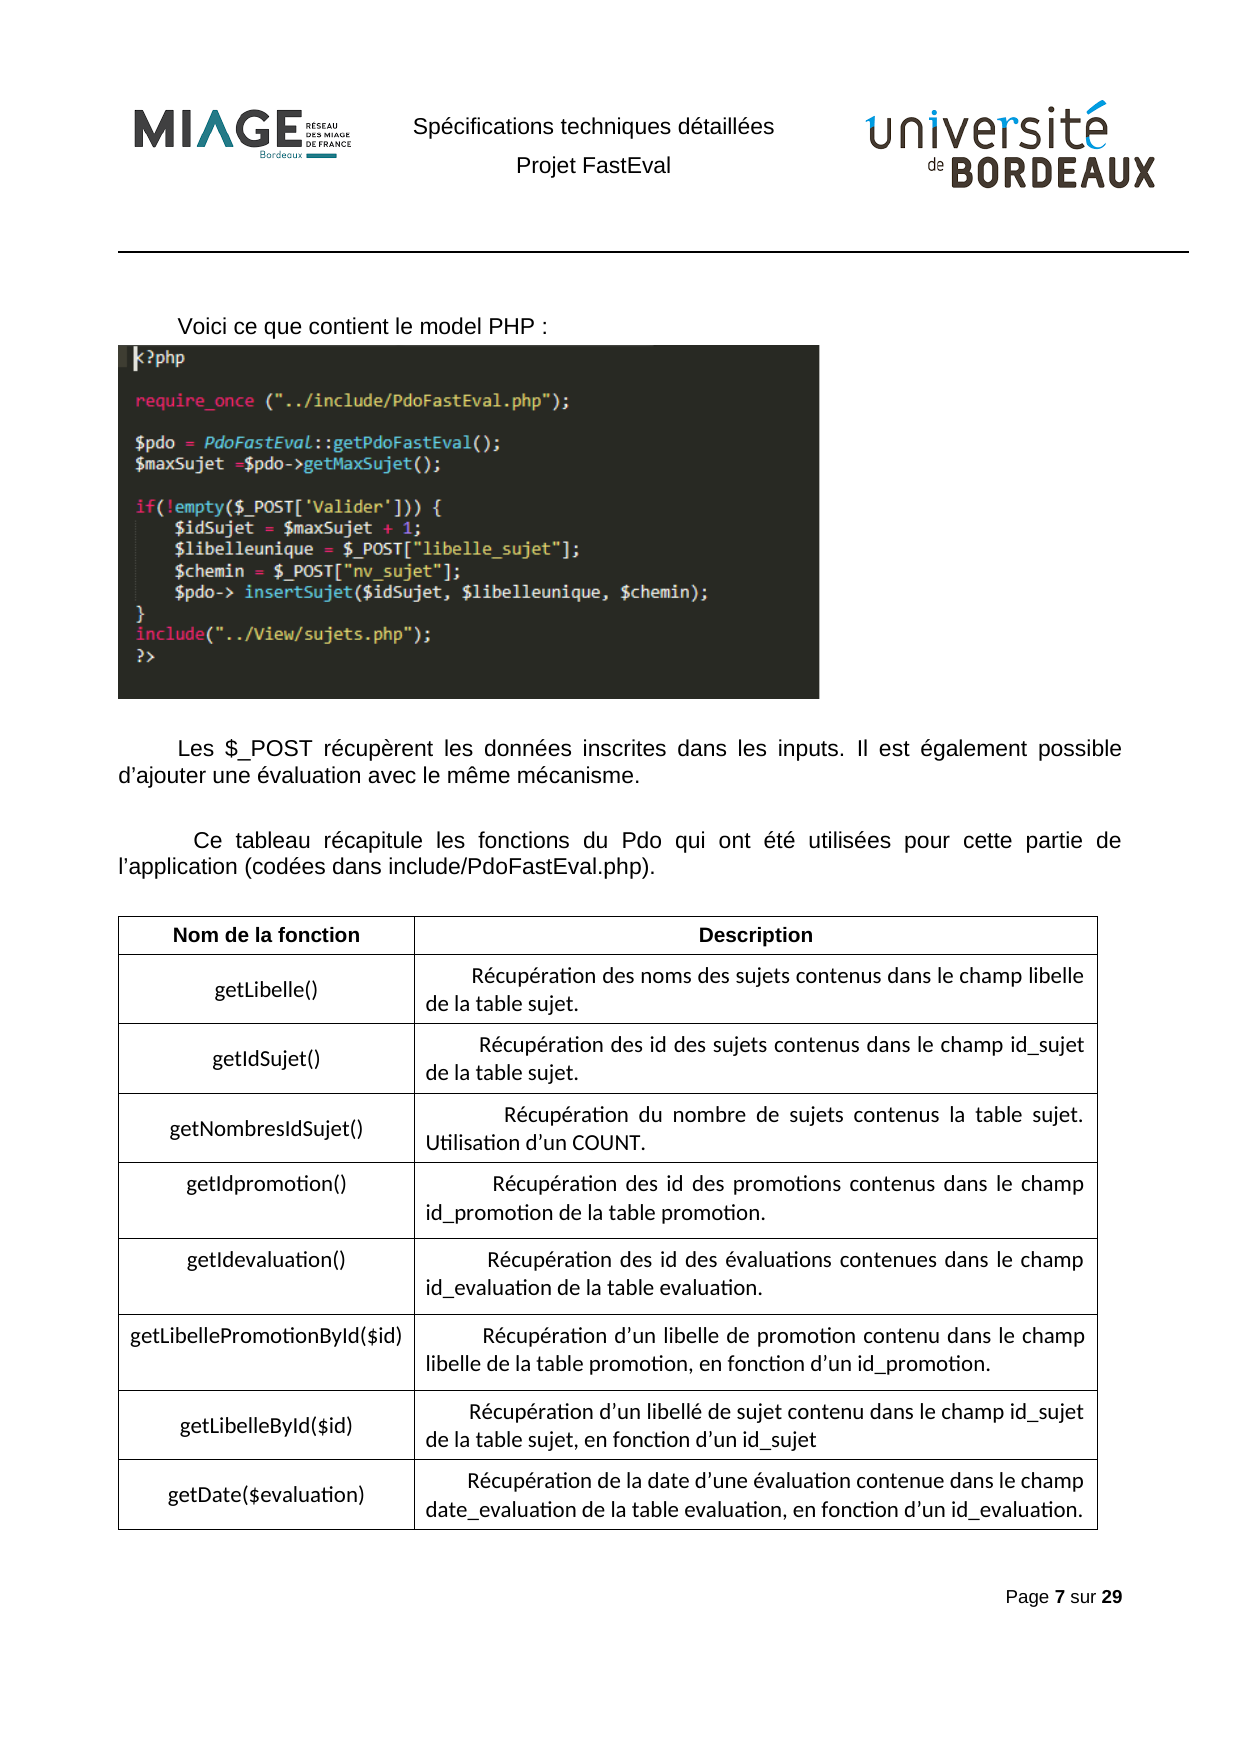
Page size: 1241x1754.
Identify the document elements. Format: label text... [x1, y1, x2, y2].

table_cell getLibellePromotionById($id) [119, 1315, 414, 1390]
table_header Nom de la fonction [119, 917, 414, 953]
picture [838, 80, 1185, 219]
table_cell getNombresIdSujet() [119, 1094, 414, 1162]
table_cell Récupération des id des évaluations contenues dans le champ id_evaluation de la table evaluation. [415, 1239, 1097, 1314]
table_cell Récupération de la date d’une évaluation contenue dans le champ date_evaluation de la table evaluation, en fonction d’un id_evaluation. [415, 1460, 1097, 1529]
table_cell getLibelle() [119, 955, 414, 1023]
text Voici ce que contient le model PHP : [118, 313, 1122, 339]
table_cell getIdSujet() [119, 1024, 414, 1093]
table_cell Récupération des noms des sujets contenus dans le champ libelle de la table sujet. [415, 955, 1097, 1023]
table_cell getLibelleById($id) [119, 1391, 414, 1459]
table_cell Récupération du nombre de sujets contenus la table sujet. Utilisation d’un COUNT. [415, 1094, 1097, 1162]
table_header Description [415, 917, 1097, 953]
table_cell getDate($evaluation) [119, 1460, 414, 1529]
table_cell Récupération des id des sujets contenus dans le champ id_sujet de la table sujet. [415, 1024, 1097, 1093]
table_cell Récupération d’un libellé de sujet contenu dans le champ id_sujet de la table sujet, en fonction d’un id_sujet [415, 1391, 1097, 1459]
text Ce tableau récapitule les fonctions du Pdo qui ont été utilisées pour cette partie de l’application (codées dans include/PdoFastEval.php). [118, 827, 1122, 879]
table_cell Récupération d’un libelle de promotion contenu dans le champ libelle de la table promotion, en fonction d’un id_promotion. [415, 1315, 1097, 1390]
table_cell getIdpromotion() [119, 1163, 414, 1238]
text Les $_POST récupèrent les données inscrites dans les inputs. Il est également possible d’ajouter une évaluation avec le même mécanisme. [118, 735, 1122, 788]
picture [118, 345, 820, 699]
table_cell getIdevaluation() [119, 1239, 414, 1314]
picture [129, 73, 352, 174]
table_cell Récupération des id des promotions contenus dans le champ id_promotion de la table promotion. [415, 1163, 1097, 1238]
